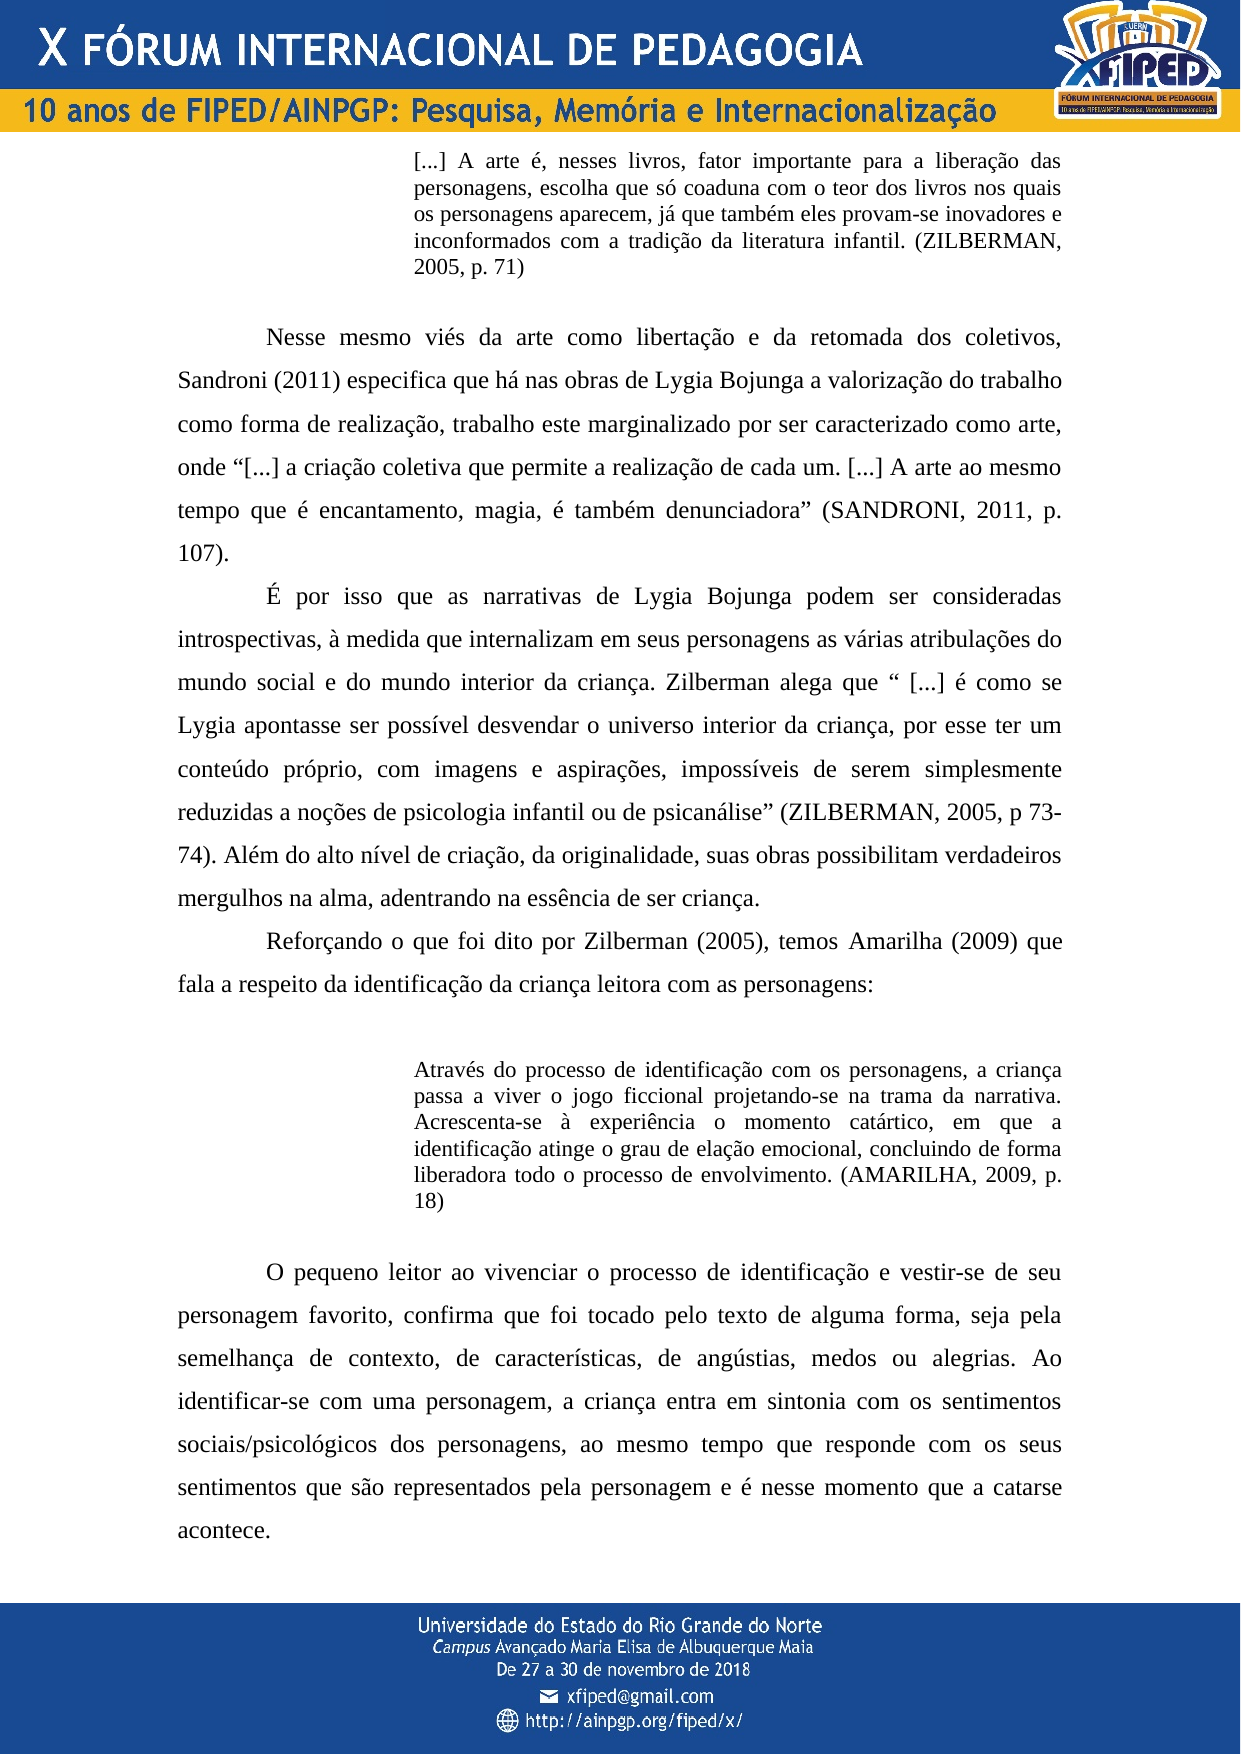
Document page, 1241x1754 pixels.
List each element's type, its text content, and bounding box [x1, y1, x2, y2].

text O pequeno leitor ao vivenciar o processo de identificação e vestir-se de seu personagem favorito, confirma que foi tocado pelo texto de alguma forma, seja pela semelhança de contexto, de características, de angústias, medos ou alegrias. Ao identificar-se com uma personagem, a criança entra em sintonia com os sentimentos sociais/psicológicos dos personagens, ao mesmo tempo que responde com os seus sentimentos que são representados pela personagem e é nesse momento que a catarse acontece. [177, 1257, 1063, 1544]
text Reforçando o que foi dito por Zilberman (2005), temos Amarilha (2009) que fala a respeito da identificação da criança leitora com as personagens: [177, 926, 1063, 998]
text Nesse mesmo viés da arte como libertação e da retomada dos coletivos, Sandroni (2011) especifica que há nas obras de Lygia Bojunga a valorização do trabalho como forma de realização, trabalho este marginalizado por ser caracterizado como arte, onde “[...] a criação coletiva que permite a realização de cada um. [...] A arte ao mesmo tempo que é encantamento, magia, é também denunciadora” (SANDRONI, 2011, p. 107). [177, 322, 1063, 567]
text É por isso que as narrativas de Lygia Bojunga podem ser consideradas introspectivas, à medida que internalizam em seus personagens as várias atribulações do mundo social e do mundo interior da criança. Zilberman alega que “ [...] é como se Lygia apontasse ser possível desvendar o universo interior da criança, por esse ter um conteúdo próprio, com imagens e aspirações, impossíveis de serem simplesmente reduzidas a noções de psicologia infantil ou de psicanálise” (ZILBERMAN, 2005, p 73-74). Além do alto nível de criação, da originalidade, suas obras possibilitam verdadeiros mergulhos na alma, adentrando na essência de ser criança. [177, 581, 1063, 912]
picture [0, 1603, 1241, 1754]
picture [0, 0, 1241, 132]
text Através do processo de identificação com os personagens, a criança passa a viver o jogo ficcional projetando-se na trama da narrativa. Acrescenta-se à experiência o momento catártico, em que a identificação atinge o grau de elação emocional, concluindo de forma liberadora todo o processo de envolvimento. (AMARILHA, 2009, p. 18) [413, 1056, 1063, 1214]
